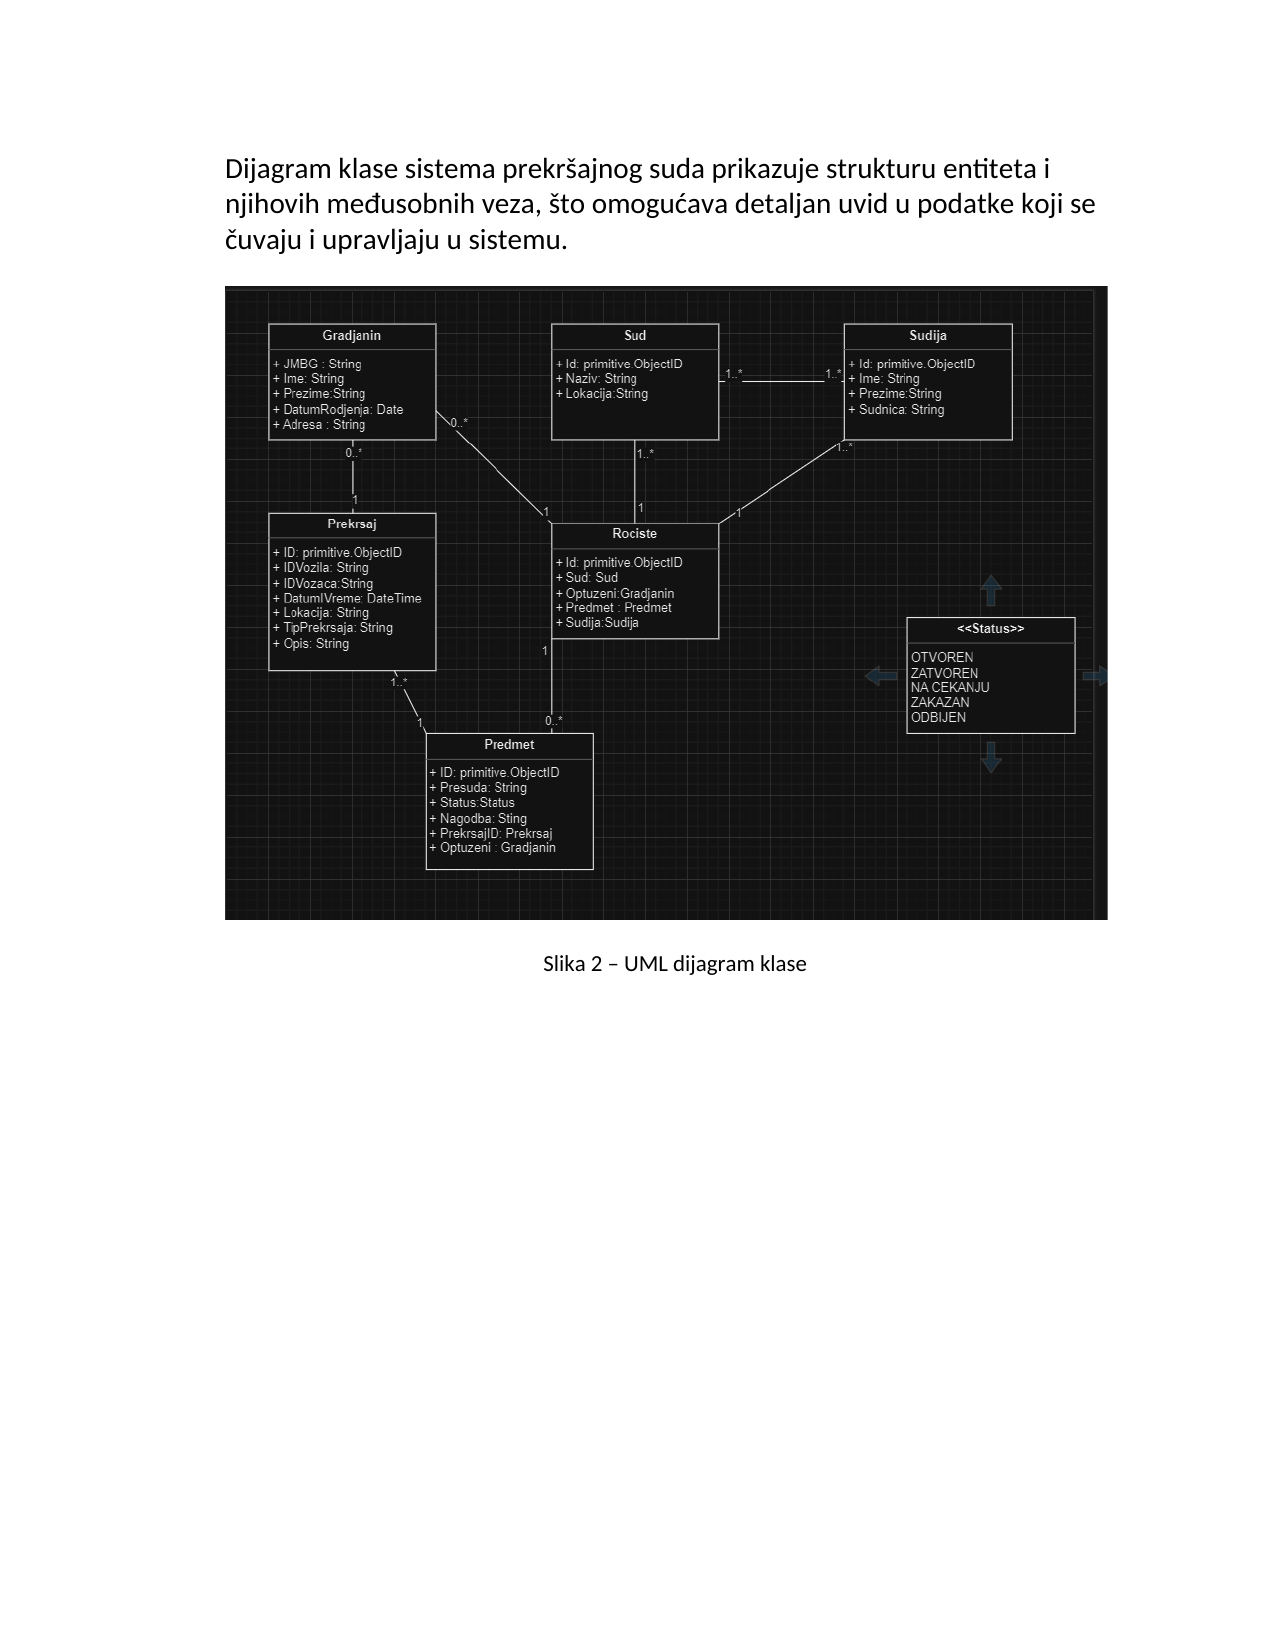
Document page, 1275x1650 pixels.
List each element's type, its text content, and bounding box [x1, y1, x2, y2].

picture [225, 286, 1108, 920]
text Dijagram klase sistema prekršajnog suda prikazuje strukturu entiteta i njihovih međusobnih veza, što omogućava detaljan uvid u podatke koji se čuvaju i upravljaju u sistemu. [225, 150, 1125, 257]
text Slika 2 – UML dijagram klase [225, 949, 1125, 977]
